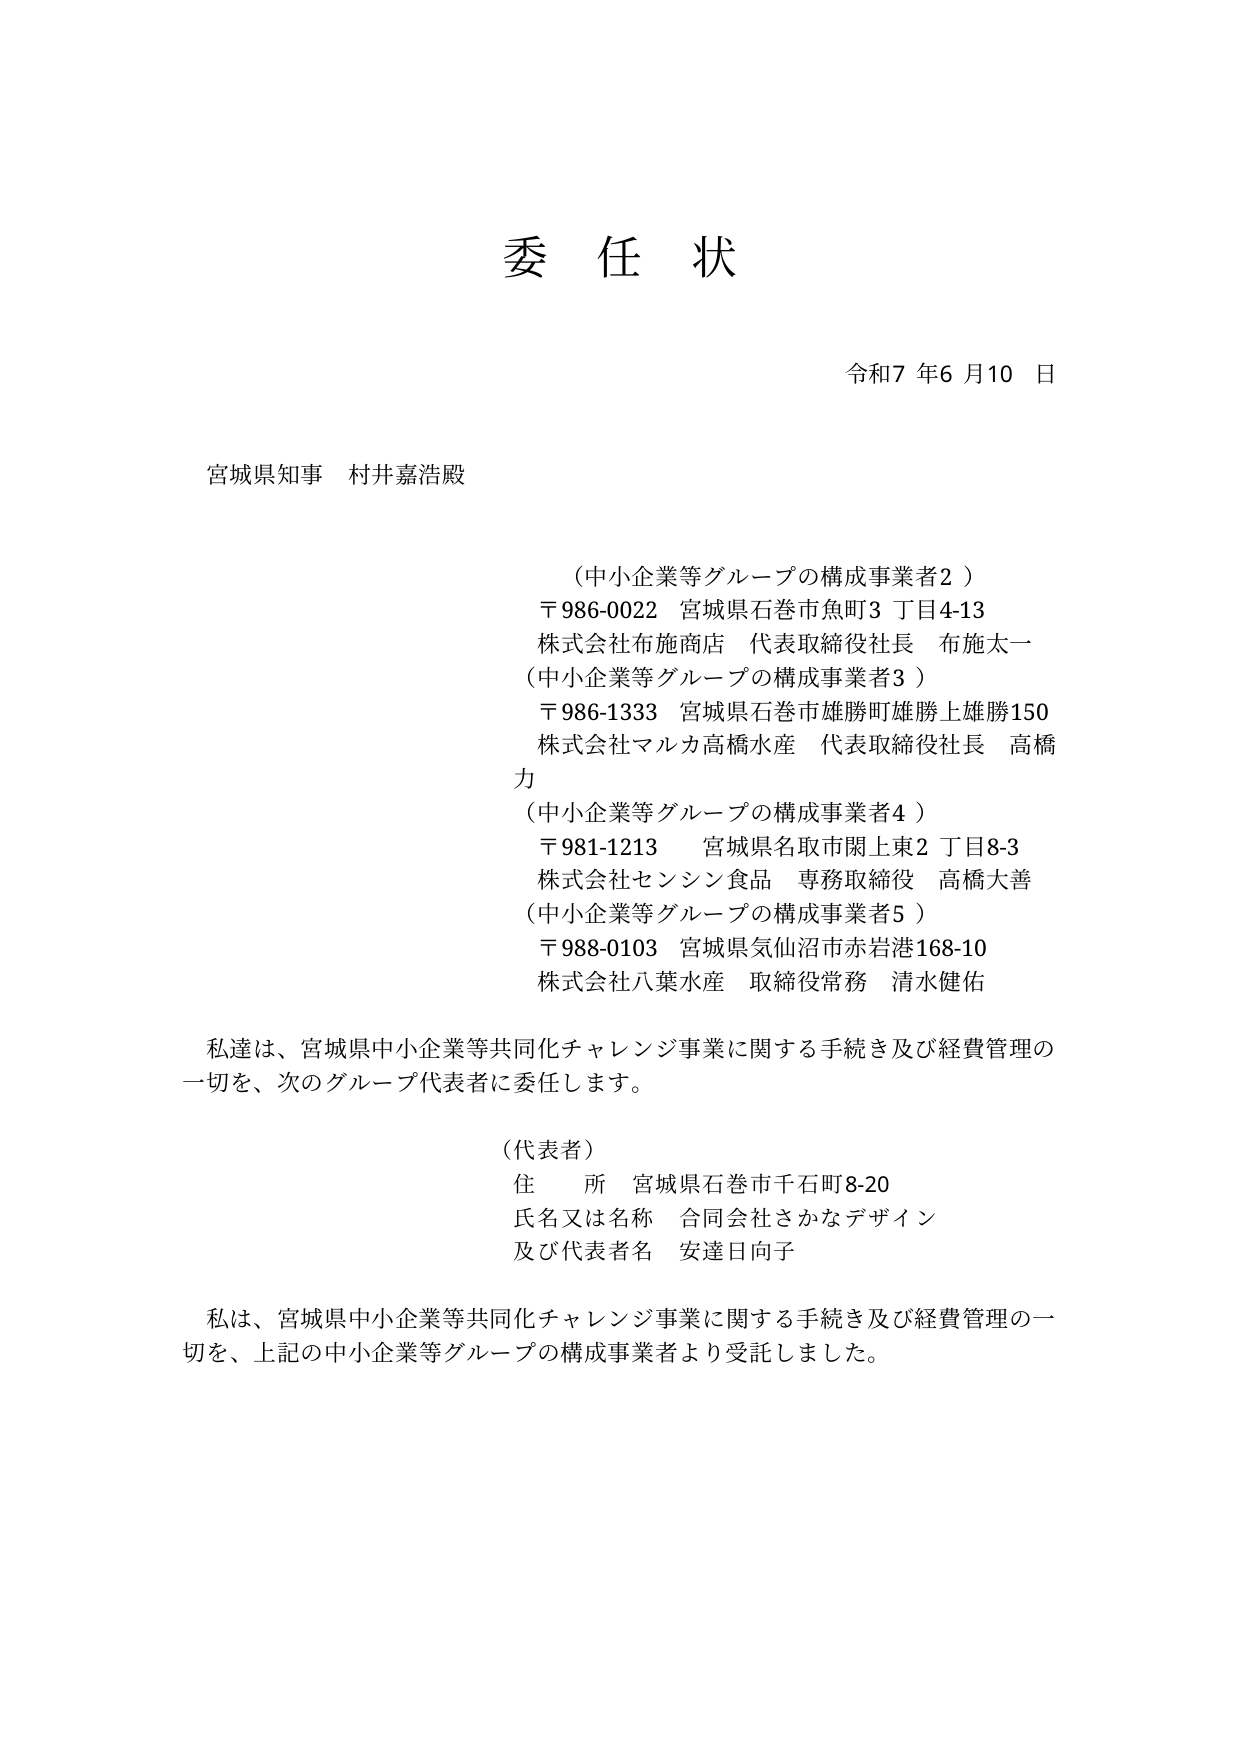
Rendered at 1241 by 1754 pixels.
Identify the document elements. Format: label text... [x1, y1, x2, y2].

text 及び代表者名 安達日向子 [512, 1233, 1057, 1267]
text 〒981-1213 宮城県名取市閖上東2丁目8-3 [512, 828, 1057, 862]
text 私は、宮城県中小企業等共同化チャレンジ事業に関する手続き及び経費管理の一切を、上記の中小企業等グループの構成事業者より受託しました。 [183, 1301, 1057, 1368]
text 株式会社マルカ高橋水産 代表取締役社長 高橋力 [512, 727, 1057, 795]
text （中小企業等グループの構成事業者3） [183, 660, 1057, 693]
text （中小企業等グループの構成事業者5） [183, 896, 1057, 930]
text 氏名又は名称 合同会社さかなデザイン [512, 1200, 1057, 1233]
text 株式会社八葉水産 取締役常務 清水健佑 [512, 963, 1057, 997]
text 宮城県知事 村井嘉浩殿 [183, 457, 1057, 491]
text 株式会社センシン食品 専務取締役 高橋大善 [512, 862, 1057, 896]
text 〒986-1333 宮城県石巻市雄勝町雄勝上雄勝150 [512, 693, 1057, 727]
text （中小企業等グループの構成事業者2） [183, 558, 1057, 592]
text 〒986-0022 宮城県石巻市魚町3丁目4-13 [512, 592, 1057, 626]
text 委 任 状 [183, 221, 1057, 288]
text 〒988-0103 宮城県気仙沼市赤岩港168-10 [512, 930, 1057, 963]
text 株式会社布施商店 代表取締役社長 布施太一 [512, 626, 1057, 660]
text 令和7年6月10日 [183, 356, 1057, 390]
text 住 所 宮城県石巻市千石町8-20 [512, 1166, 1057, 1200]
text 私達は、宮城県中小企業等共同化チャレンジ事業に関する手続き及び経費管理の一切を、次のグループ代表者に委任します。 [183, 1031, 1057, 1098]
text （中小企業等グループの構成事業者4） [183, 795, 1057, 828]
text （代表者） [183, 1132, 1057, 1166]
